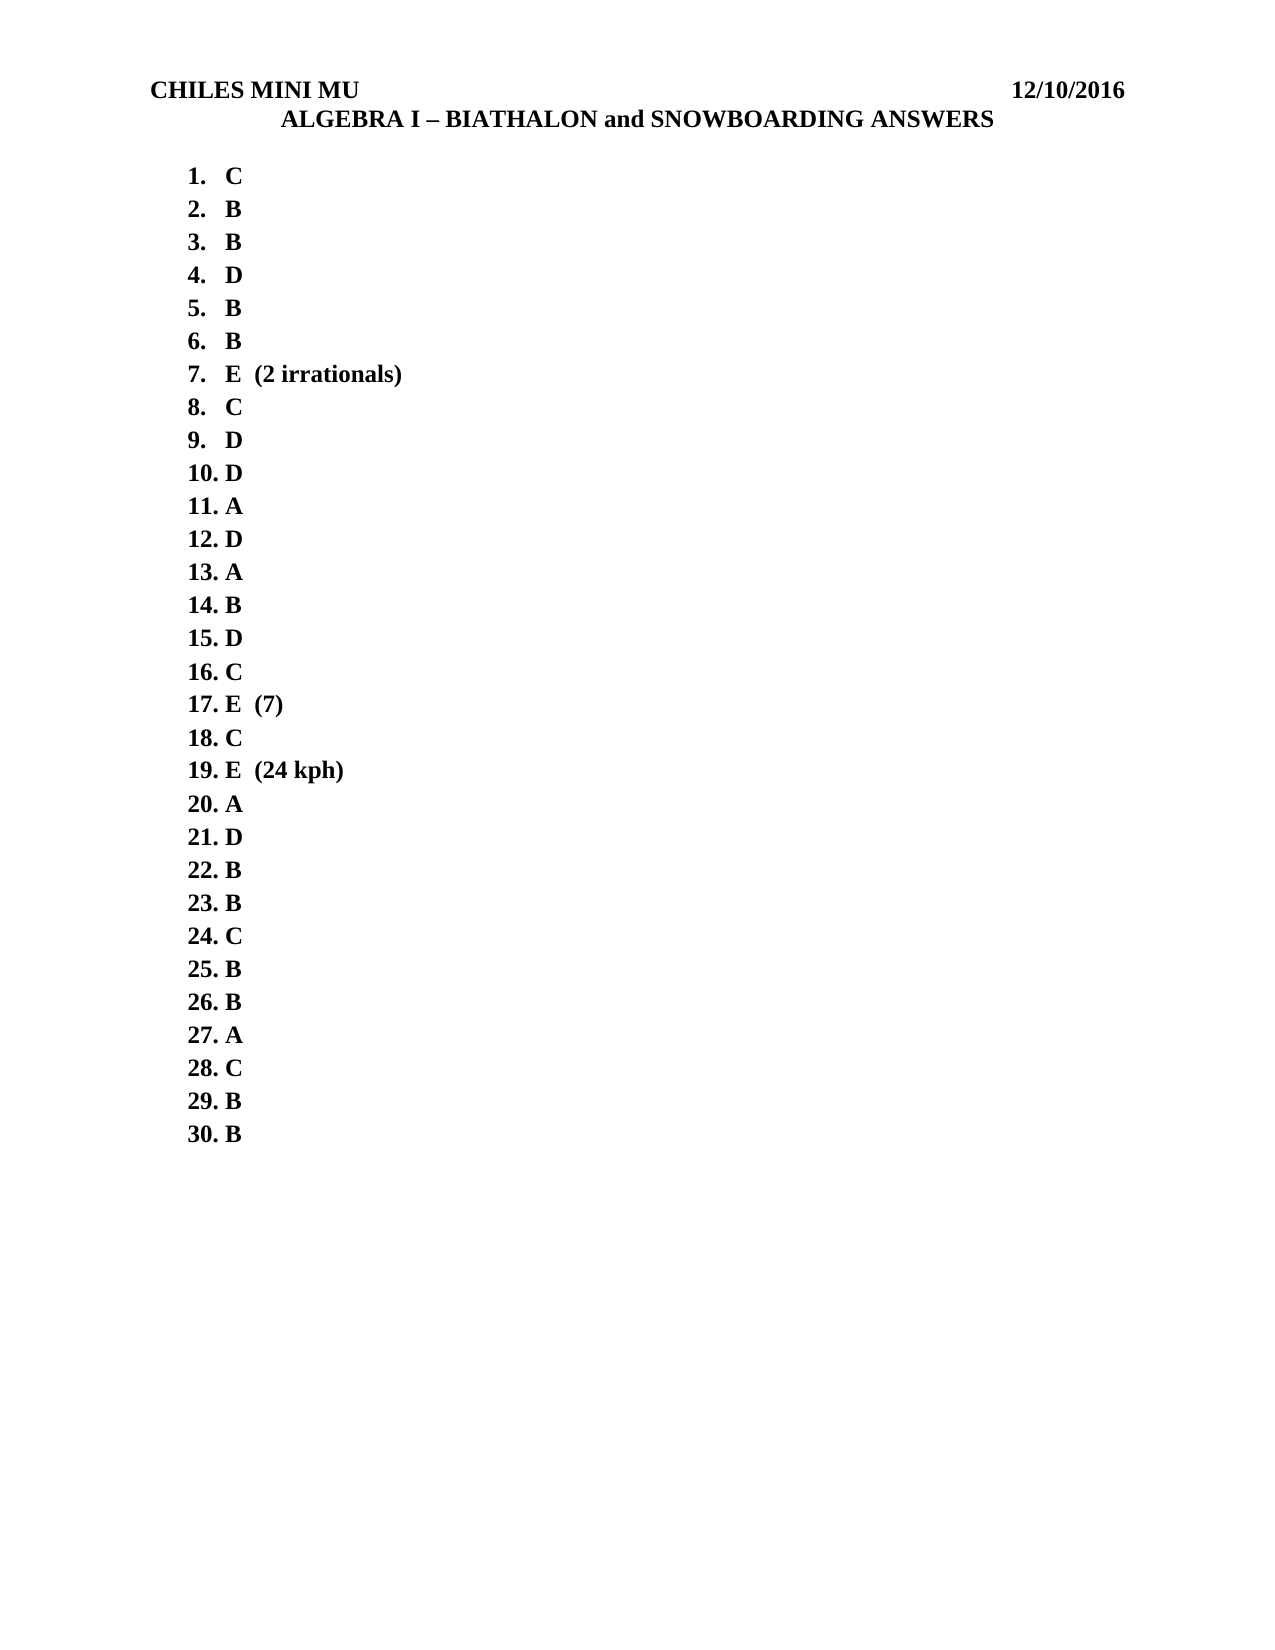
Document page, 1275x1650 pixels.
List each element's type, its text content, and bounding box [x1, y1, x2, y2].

list D [187, 822, 1125, 850]
list E (2 irrationals) [187, 359, 1125, 388]
list B [187, 1086, 1125, 1114]
list B [187, 227, 1125, 256]
list B [187, 987, 1125, 1016]
list B [187, 326, 1125, 355]
list B [187, 954, 1125, 982]
list C [187, 921, 1125, 949]
list A [187, 557, 1125, 586]
list A [187, 789, 1125, 817]
list D [187, 458, 1125, 487]
list E (7) [187, 689, 1125, 718]
list D [187, 425, 1125, 454]
list B [187, 888, 1125, 916]
list C [187, 161, 1125, 190]
list B [187, 1119, 1125, 1148]
list D [187, 623, 1125, 652]
list B [187, 194, 1125, 223]
list E (24 kph) [187, 756, 1125, 784]
list B [187, 293, 1125, 322]
list C [187, 657, 1125, 685]
list B [187, 591, 1125, 619]
list D [187, 260, 1125, 289]
list B [187, 855, 1125, 883]
list C [187, 723, 1125, 751]
list A [187, 1020, 1125, 1048]
list C [187, 392, 1125, 421]
list C [187, 1053, 1125, 1082]
list A [187, 491, 1125, 520]
list D [187, 524, 1125, 553]
